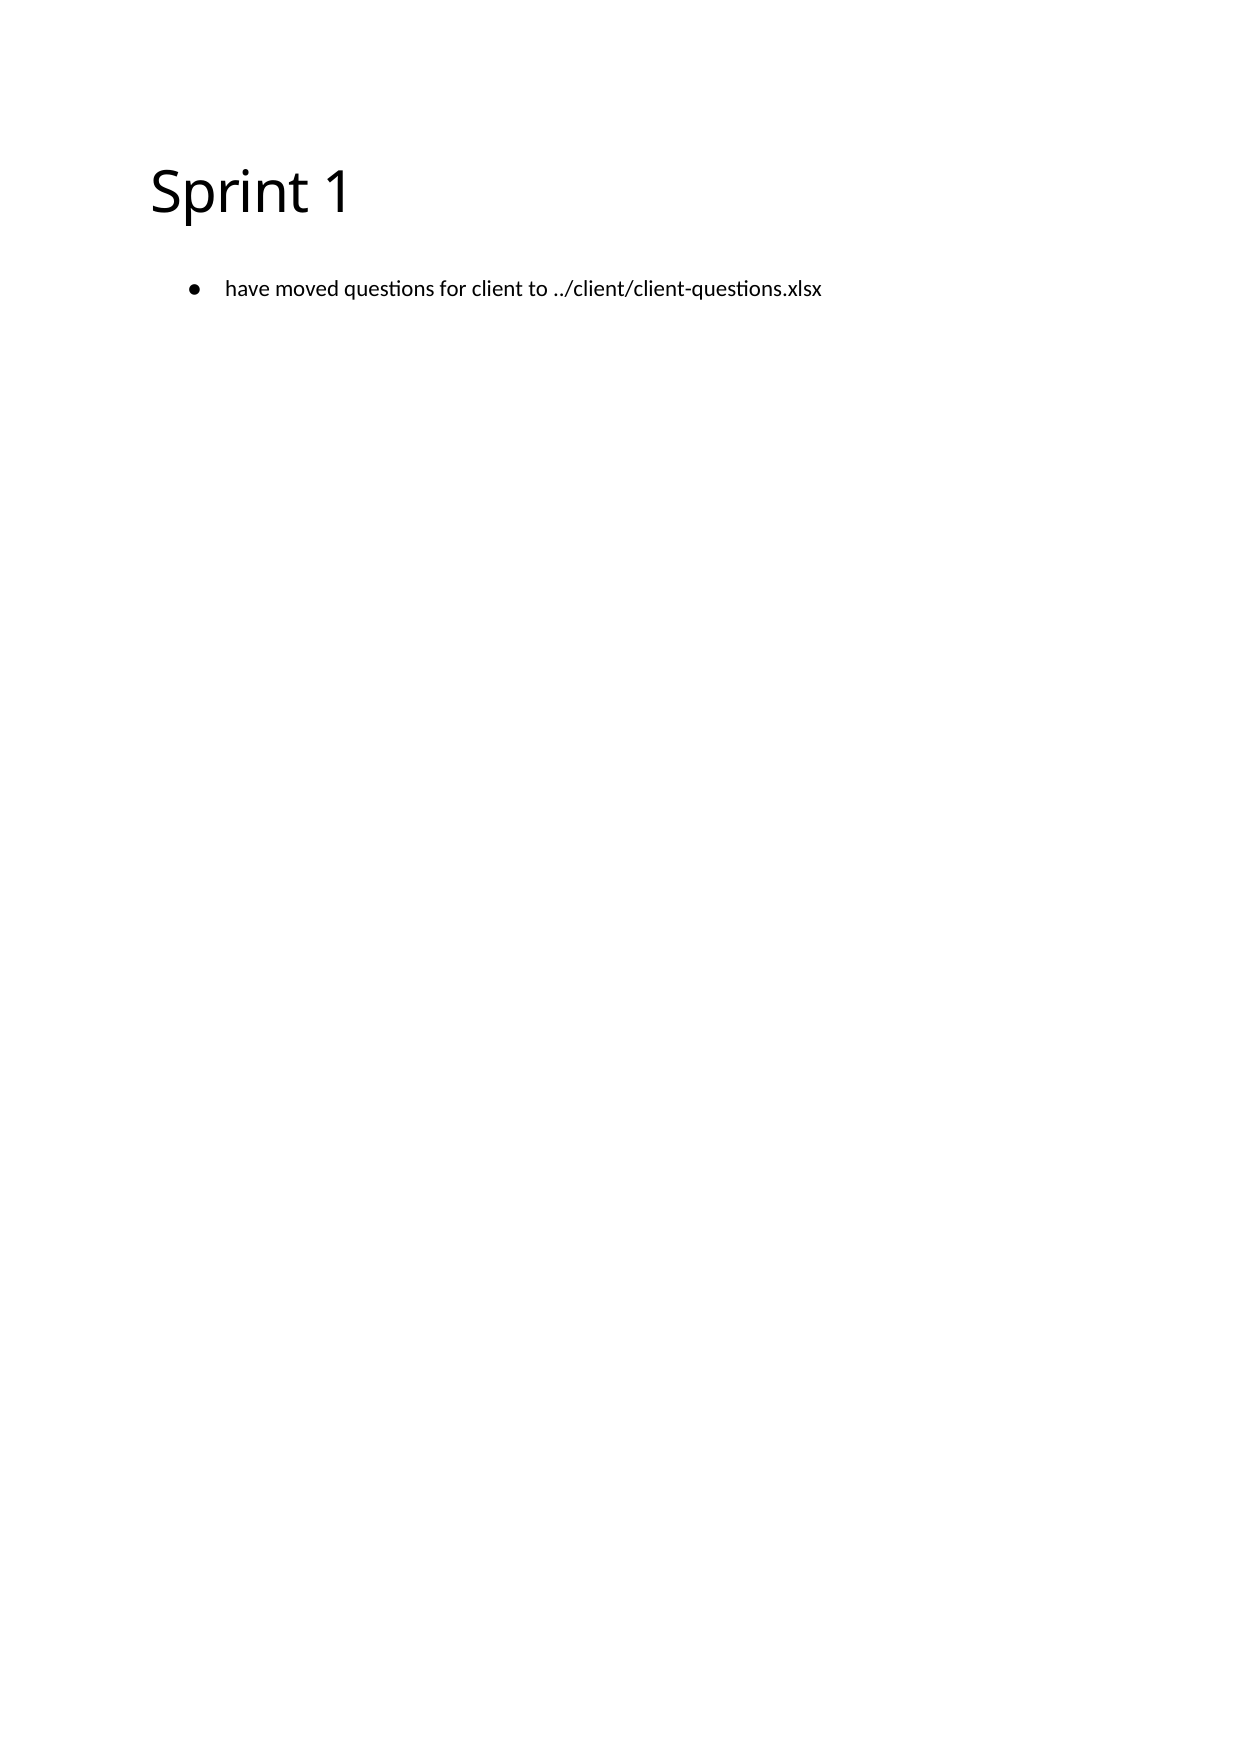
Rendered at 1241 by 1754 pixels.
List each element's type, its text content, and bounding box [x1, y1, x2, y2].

list have moved questions for client to ../client/client-questions.xlsx [187, 274, 1090, 302]
title Sprint 1 [150, 150, 1090, 229]
